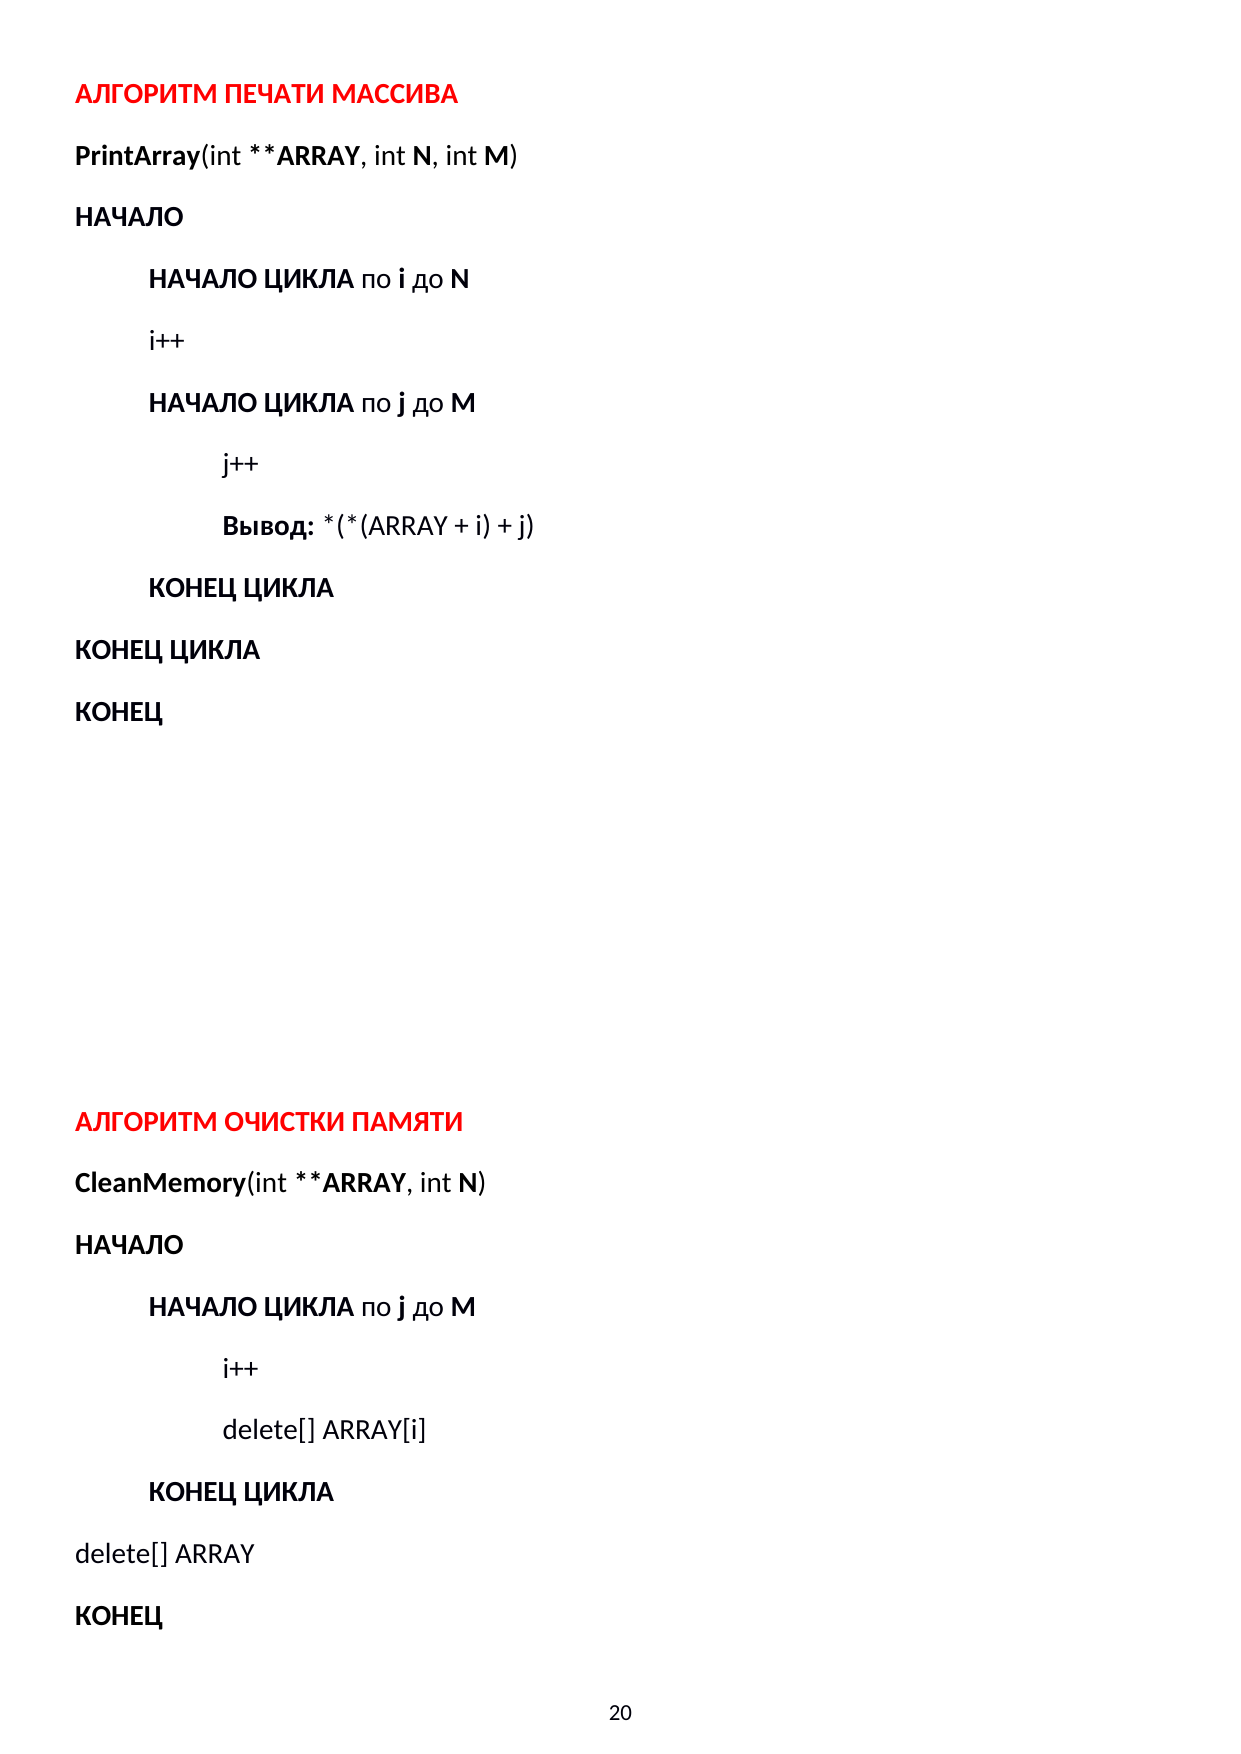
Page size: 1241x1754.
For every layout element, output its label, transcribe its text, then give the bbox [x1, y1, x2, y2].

text НАЧАЛО ЦИКЛА по i до N [75, 260, 1165, 296]
text НАЧАЛО ЦИКЛА по j до M [75, 1288, 1165, 1323]
text НАЧАЛО ЦИКЛА по j до M [75, 384, 1165, 419]
text КОНЕЦ [75, 693, 1165, 728]
text КОНЕЦ [75, 1597, 1165, 1632]
text delete[] ARRAY[i] [75, 1411, 1165, 1447]
text КОНЕЦ ЦИКЛА [75, 631, 1165, 667]
text АЛГОРИТМ ОЧИСТКИ ПАМЯТИ [75, 1103, 1165, 1138]
text КОНЕЦ ЦИКЛА [75, 1473, 1165, 1509]
text КОНЕЦ ЦИКЛА [75, 569, 1165, 605]
text i++ [75, 1350, 1165, 1385]
text i++ [75, 322, 1165, 358]
text НАЧАЛО [75, 1226, 1165, 1262]
text НАЧАЛО [75, 198, 1165, 234]
text CleanMemory(int **ARRAY, int N) [75, 1164, 1165, 1200]
text j++ [75, 446, 1165, 481]
text PrintArray(int **ARRAY, int N, int M) [75, 137, 1165, 172]
text Вывод: *(*(ARRAY + i) + j) [75, 507, 1165, 543]
text delete[] ARRAY [75, 1535, 1165, 1571]
text АЛГОРИТМ ПЕЧАТИ МАССИВА [75, 75, 1165, 111]
